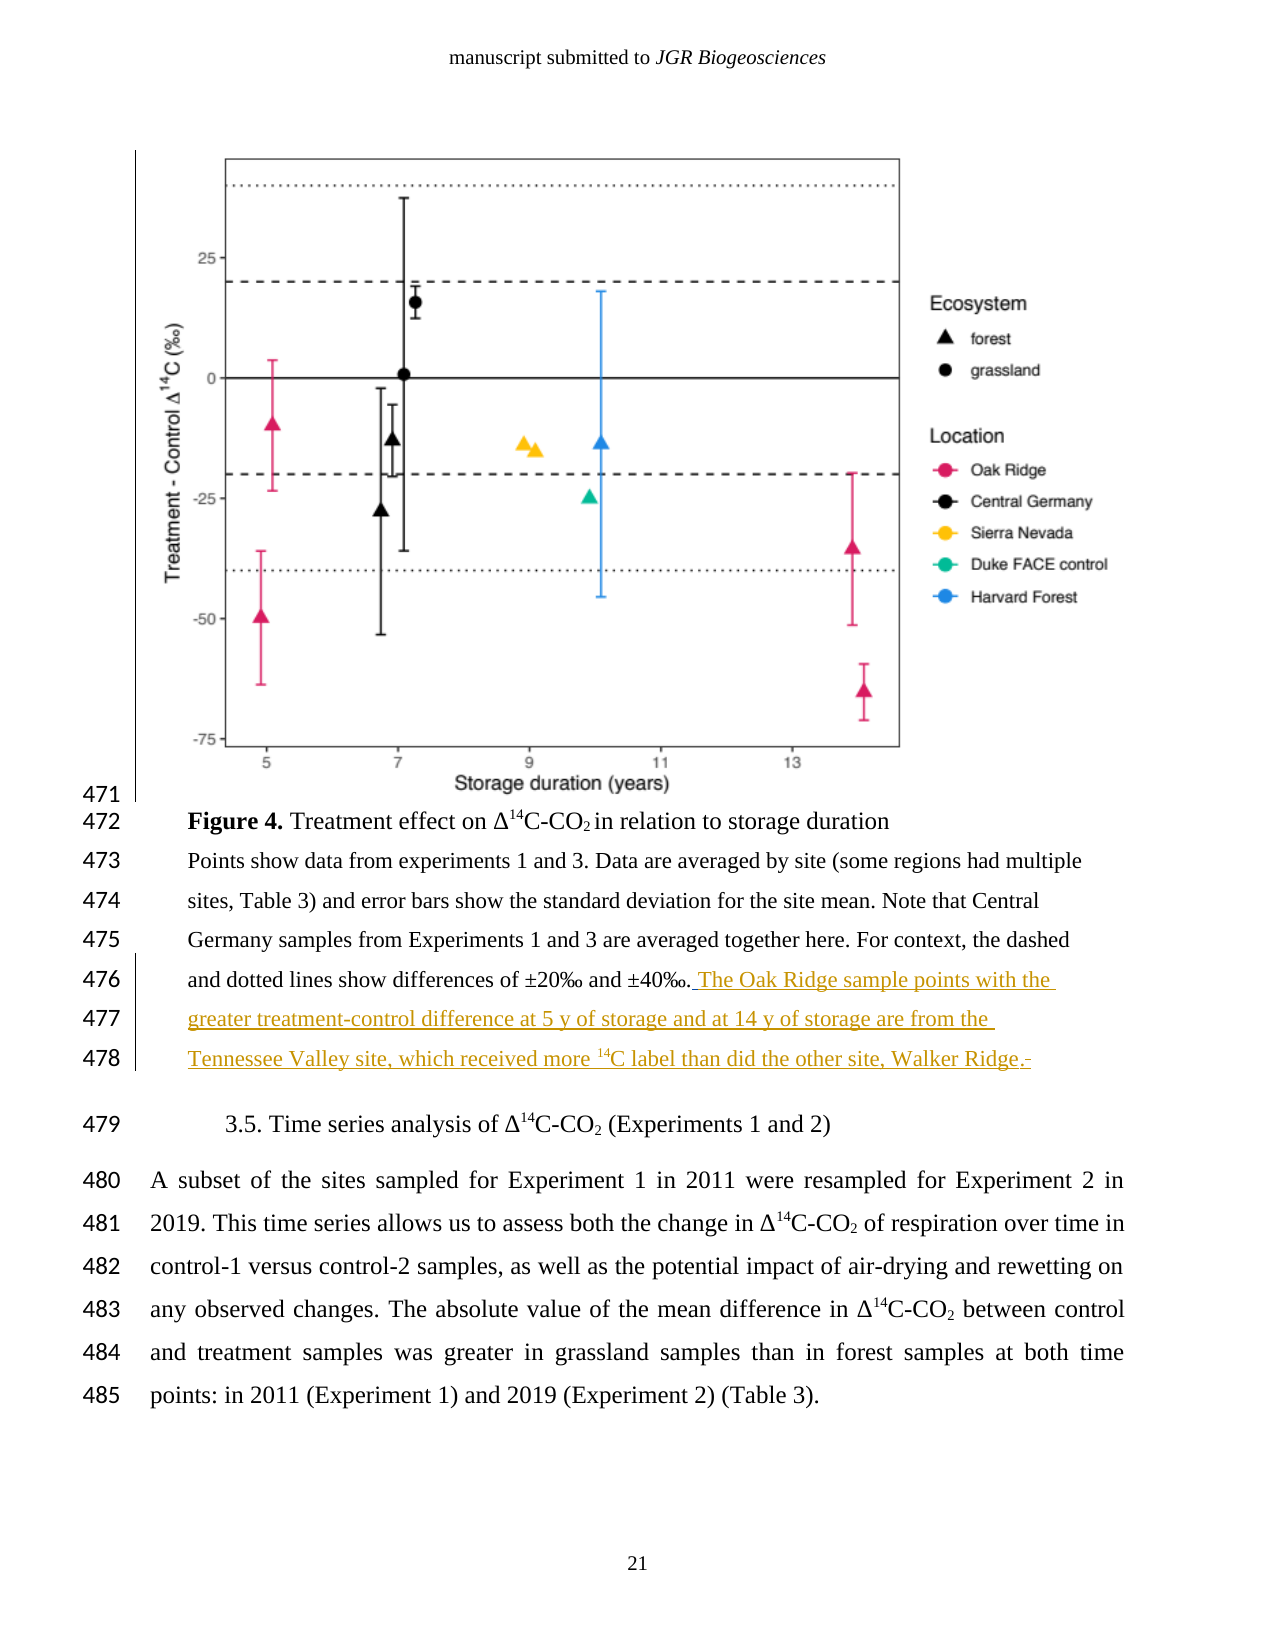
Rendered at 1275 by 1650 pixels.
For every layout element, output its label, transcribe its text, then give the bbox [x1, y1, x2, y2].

text A subset of the sites sampled for Experiment 1 in 2011 were resampled for Experiment 2 in 2019. This time series allows us to assess both the change in ∆14C-CO2 of respiration over time in control-1 versus control-2 samples, as well as the potential impact of air-drying and rewetting on any observed changes. The absolute value of the mean difference in ∆14C-CO2 between control and treatment samples was greater in grassland samples than in forest samples at both time points: in 2011 (Experiment 1) and 2019 (Experiment 2) (Table 3). [150, 1165, 1125, 1409]
text Figure 4. Treatment effect on Δ14C-CO2 in relation to storage duration [187, 806, 1087, 835]
text 3.5. Time series analysis of ∆14C-CO2 (Experiments 1 and 2) [150, 1109, 1125, 1138]
text Points show data from experiments 1 and 3. Data are averaged by site (some regions had multiple sites, Table 3) and error bars show the standard deviation for the site mean. Note that Central Germany samples from Experiments 1 and 3 are averaged together here. For context, the dashed and dotted lines show differences of ±20‰ and ±40‰. [187, 847, 1087, 1071]
